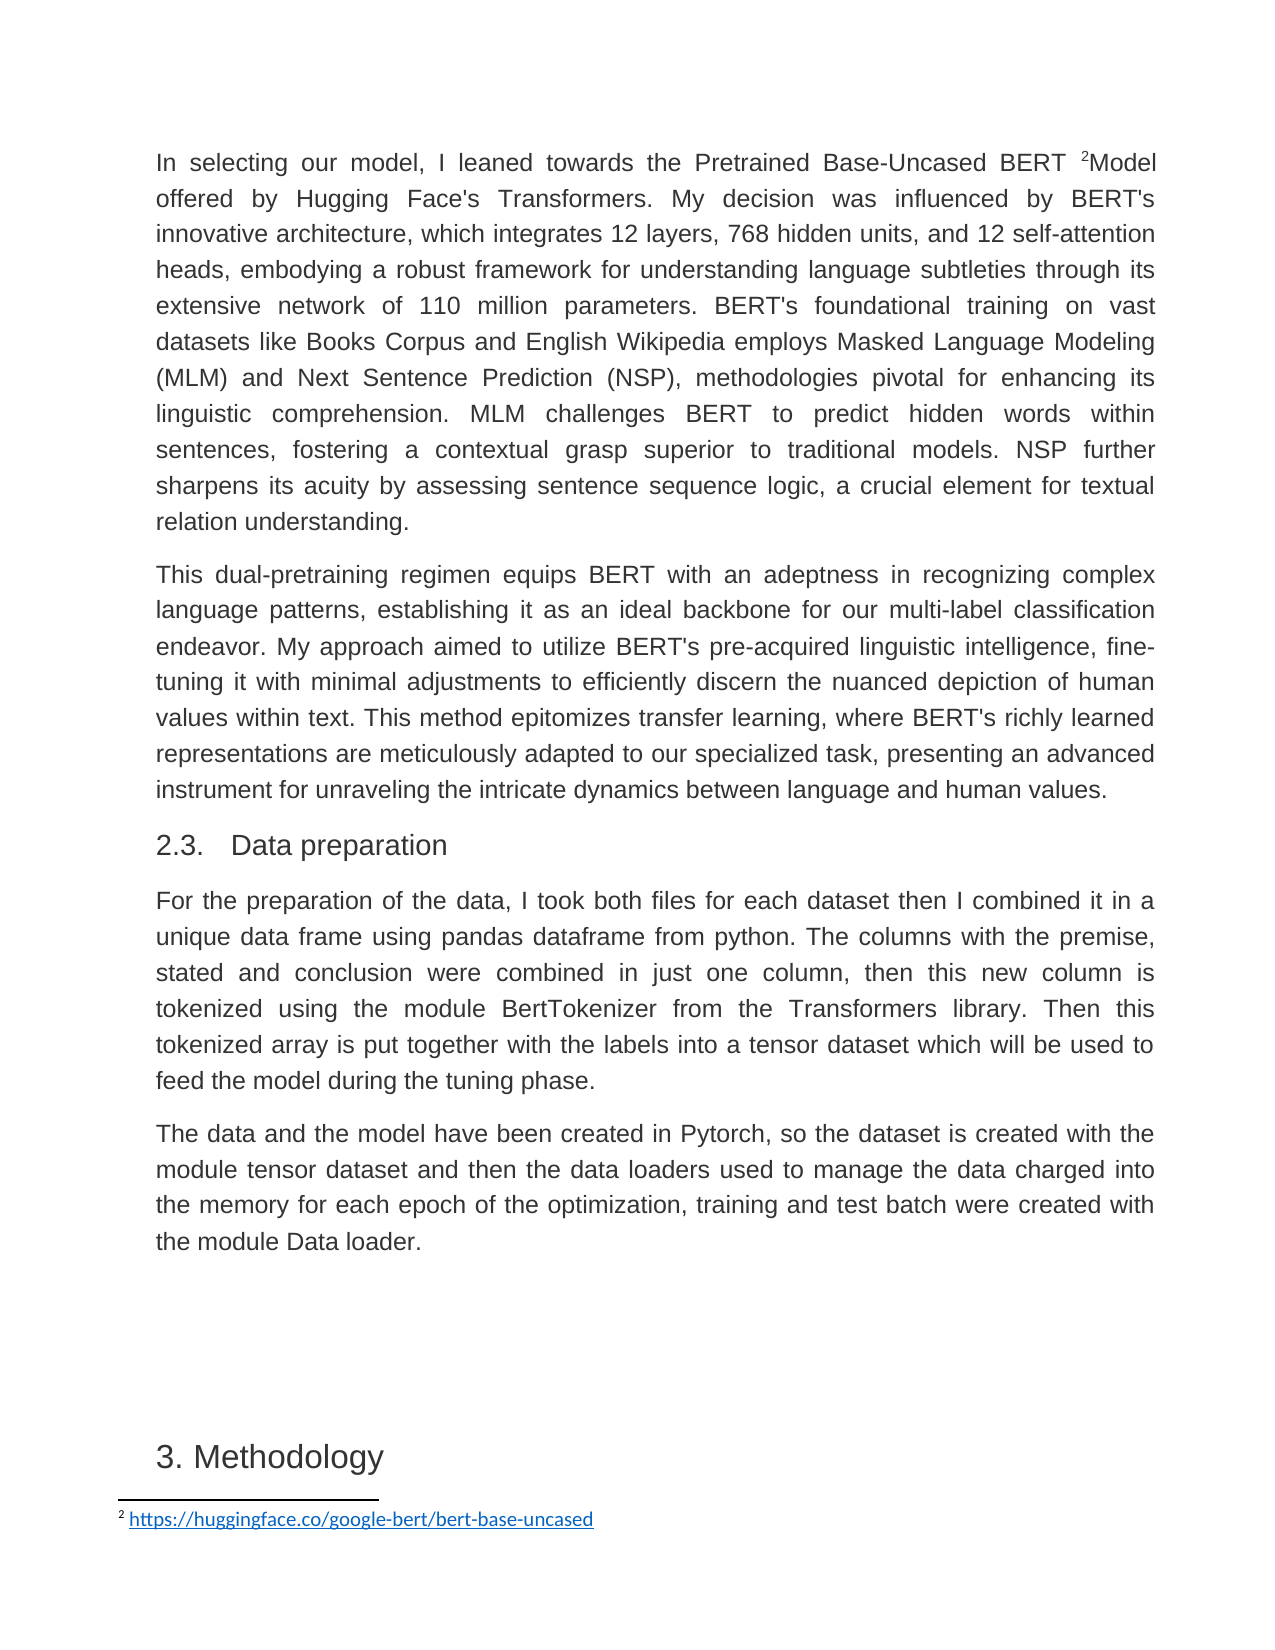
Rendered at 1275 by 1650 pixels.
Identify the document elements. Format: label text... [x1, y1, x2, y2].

list Data preparation [156, 828, 1157, 861]
text The data and the model have been created in Pytorch, so the dataset is created with the module tensor dataset and then the data loaders used to manage the data charged into the memory for each epoch of the optimization, training and test batch were created with the module Data loader. [156, 1119, 1157, 1255]
text In selecting our model, I leaned towards the Pretrained Base-Uncased BERT Model offered by Hugging Face's Transformers. My decision was influenced by BERT's innovative architecture, which integrates 12 layers, 768 hidden units, and 12 self-attention heads, embodying a robust framework for understanding language subtleties through its extensive network of 110 million parameters. BERT's foundational training on vast datasets like Books Corpus and English Wikipedia employs Masked Language Modeling (MLM) and Next Sentence Prediction (NSP), methodologies pivotal for enhancing its linguistic comprehension. MLM challenges BERT to predict hidden words within sentences, fostering a contextual grasp superior to traditional models. NSP further sharpens its acuity by assessing sentence sequence logic, a crucial element for textual relation understanding. [156, 148, 1157, 536]
text For the preparation of the data, I took both files for each dataset then I combined it in a unique data frame using pandas dataframe from python. The columns with the premise, stated and conclusion were combined in just one column, then this new column is tokenized using the module BertTokenizer from the Transformers library. Then this tokenized array is put together with the labels into a tensor dataset which will be used to feed the model during the tuning phase. [156, 886, 1157, 1095]
text This dual-pretraining regimen equips BERT with an adeptness in recognizing complex language patterns, establishing it as an ideal backbone for our multi-label classification endeavor. My approach aimed to utilize BERT's pre-acquired linguistic intelligence, fine-tuning it with minimal adjustments to efficiently discern the nuanced depiction of human values within text. This method epitomizes transfer learning, where BERT's richly learned representations are meticulously adapted to our specialized task, presenting an advanced instrument for unraveling the intricate dynamics between language and human values. [156, 559, 1157, 804]
list Methodology [156, 1437, 1157, 1475]
